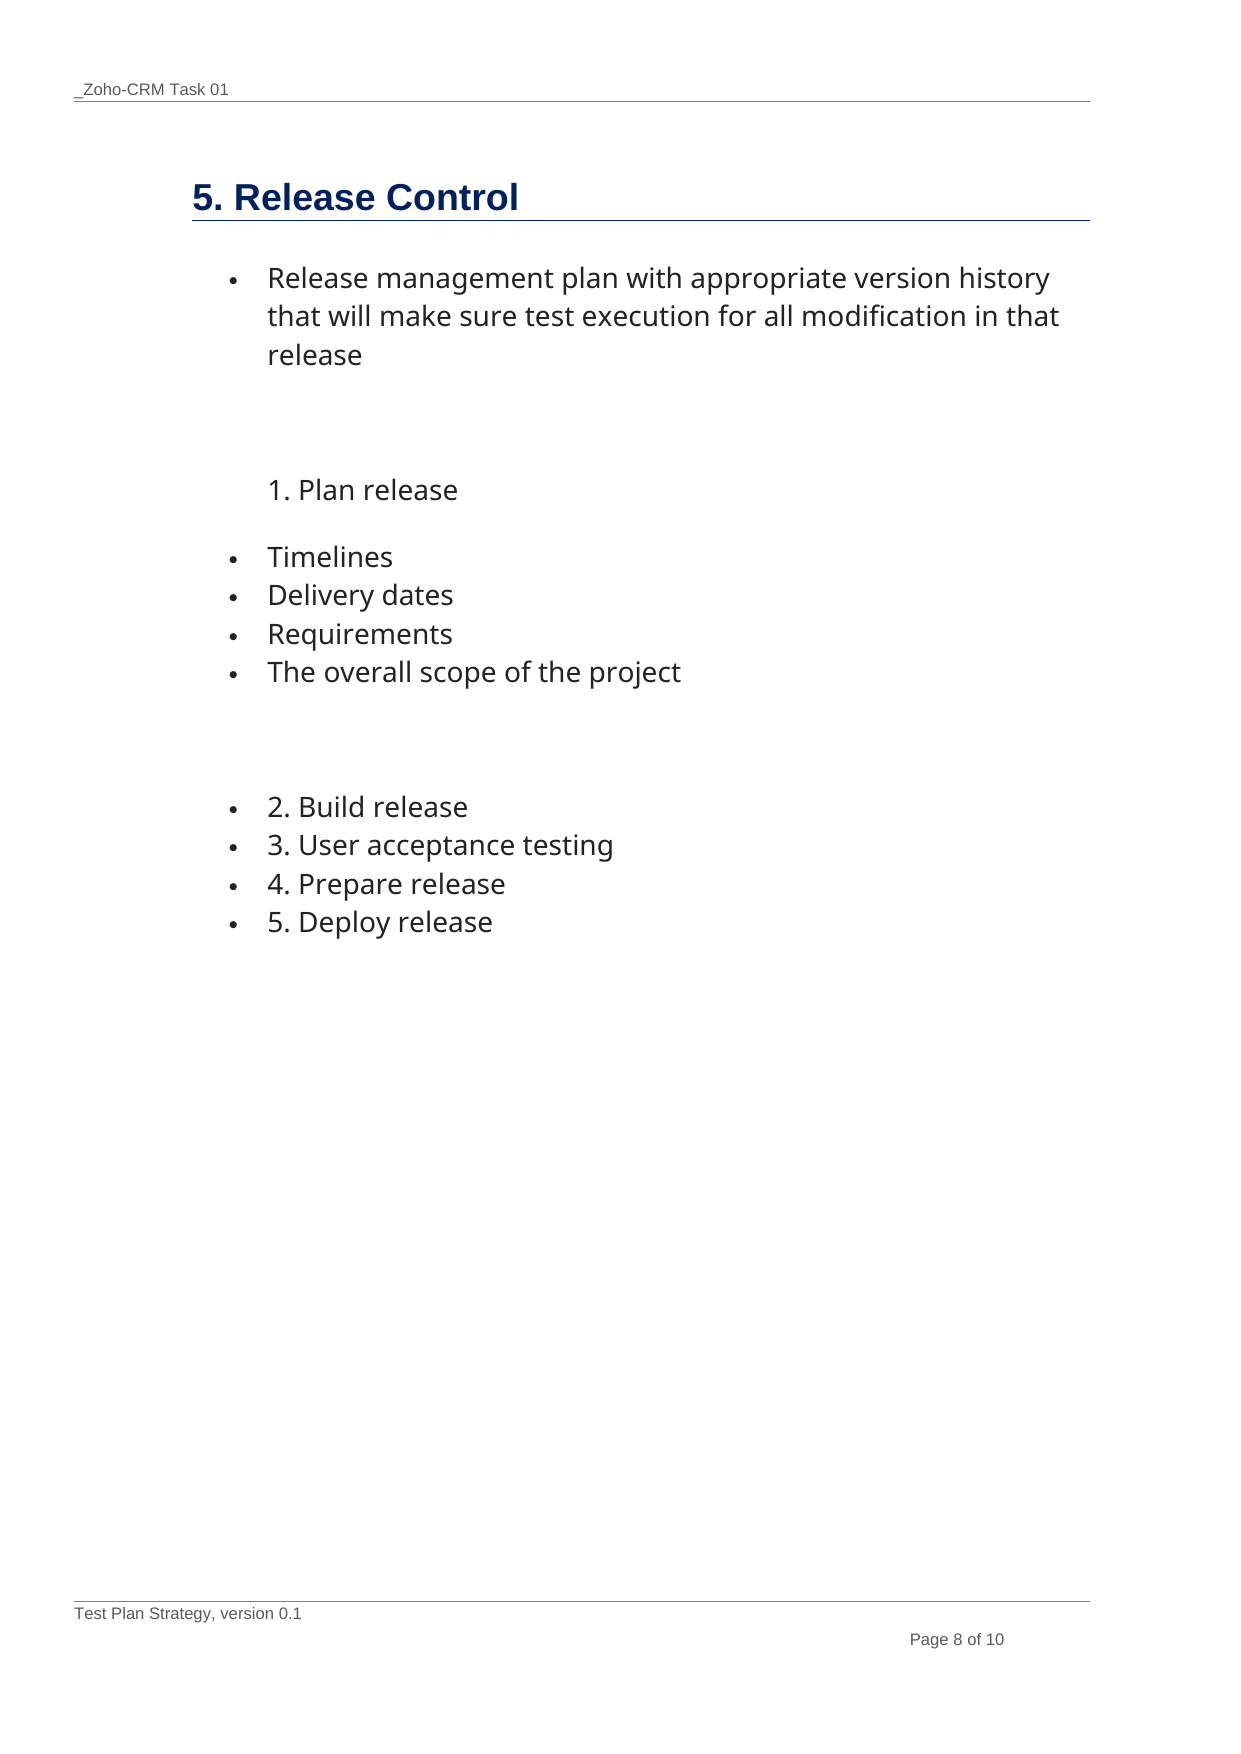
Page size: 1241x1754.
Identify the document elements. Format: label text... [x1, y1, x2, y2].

list Timelines [229, 537, 1090, 576]
text 1. Plan release [267, 470, 1090, 508]
list 5. Deploy release [229, 902, 1090, 941]
list Delivery dates [229, 576, 1090, 614]
subtitle Release Control [192, 175, 1090, 220]
list Release management plan with appropriate version history that will make sure test execution for all modification in that release [229, 258, 1090, 373]
list 2. Build release [229, 787, 1090, 826]
list 3. User acceptance testing [229, 826, 1090, 864]
list 4. Prepare release [229, 864, 1090, 902]
list The overall scope of the project [229, 652, 1090, 691]
list Requirements [229, 614, 1090, 652]
